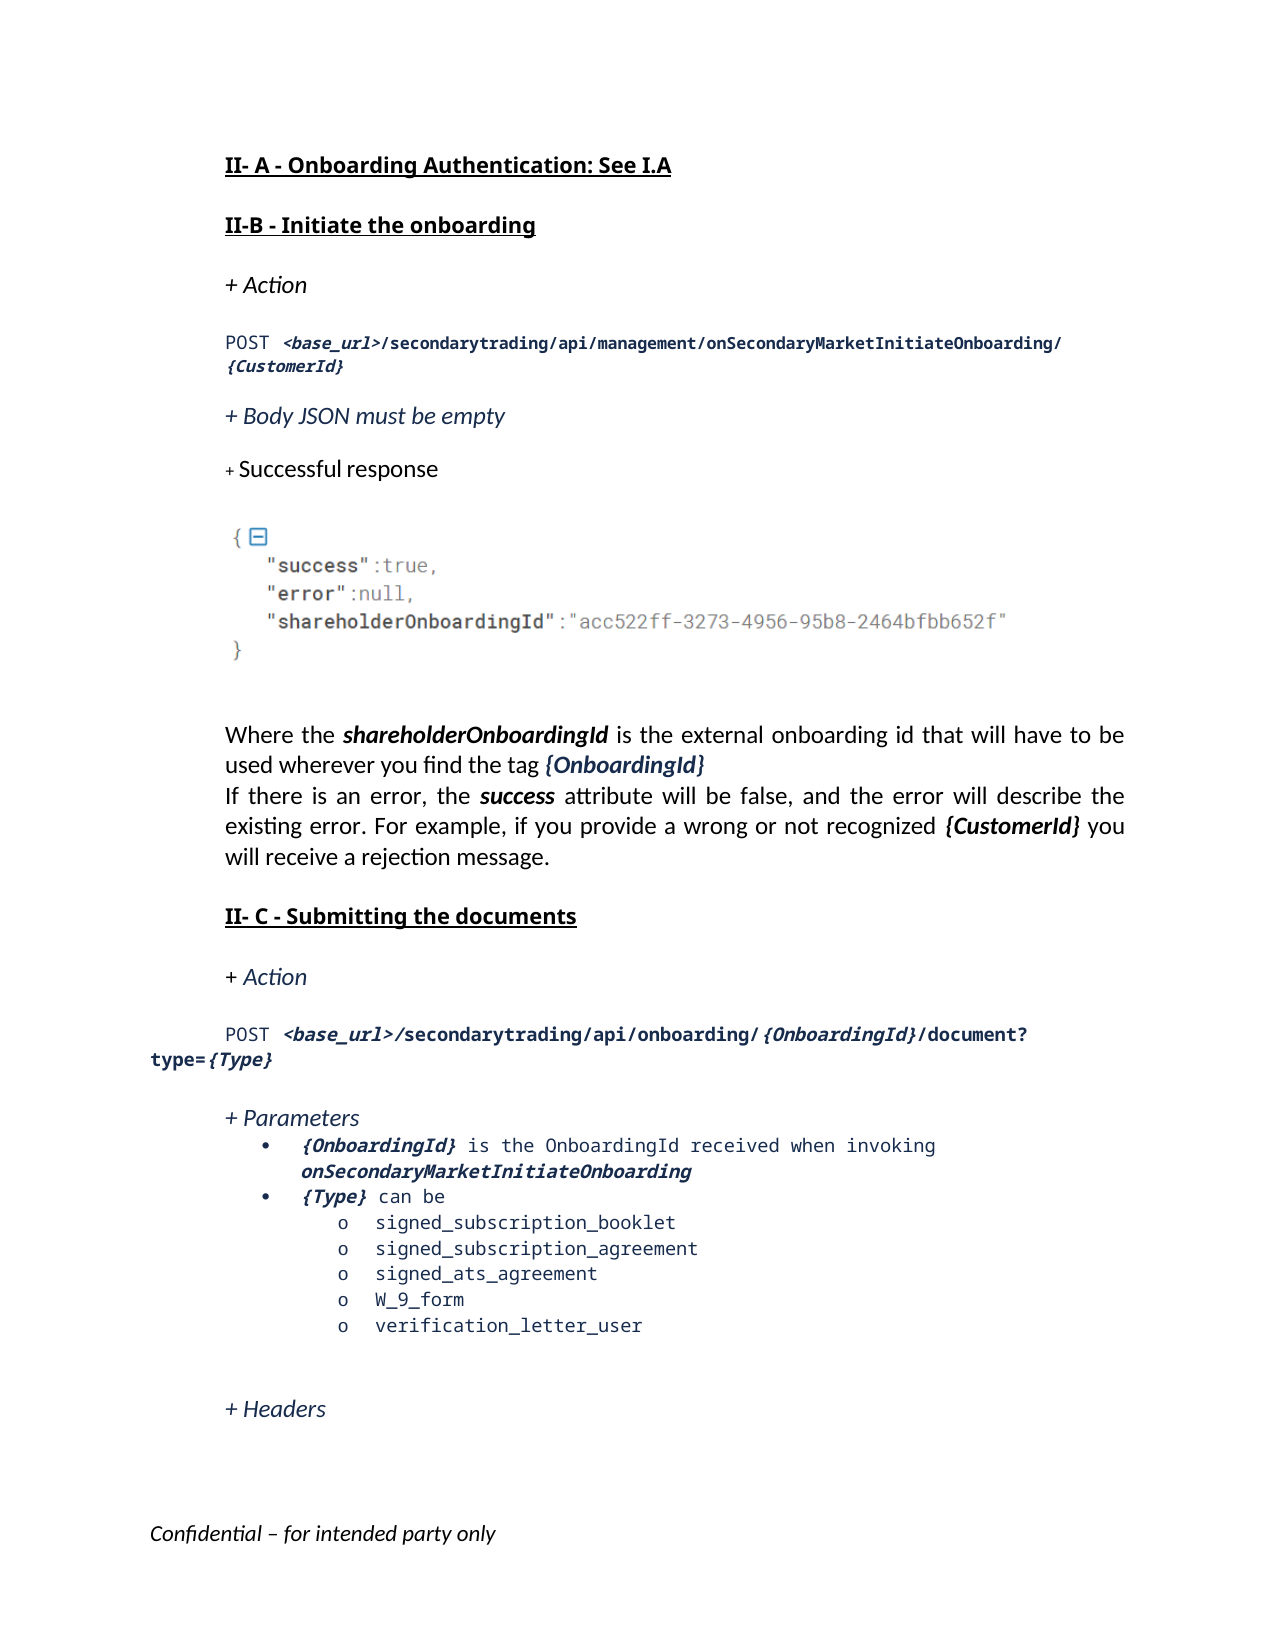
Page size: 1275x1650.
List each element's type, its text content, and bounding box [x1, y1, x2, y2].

text II- C - Submitting the documents [150, 901, 1125, 931]
text + Action [150, 269, 1125, 300]
text II- A - Onboarding Authentication: See I.A [150, 150, 1125, 180]
text POST <base_url>/secondarytrading/api/onboarding/{OnboardingId}/document?type={Type} [150, 1021, 1125, 1072]
text + Parameters [225, 1102, 1125, 1132]
text If there is an error, the success attribute will be false, and the error will describe the existing error. For example, if you provide a wrong or not recognized {CustomerId} you will receive a rejection message. [225, 780, 1125, 871]
list signed_subscription_agreement [337, 1235, 1125, 1261]
text II-B - Initiate the onboarding [150, 209, 1125, 239]
text + Headers [150, 1393, 1125, 1423]
list signed_subscription_booklet [337, 1209, 1125, 1235]
list signed_ats_agreement [337, 1261, 1125, 1286]
picture [225, 513, 1053, 690]
text + Body JSON must be empty [225, 400, 1125, 431]
text POST <base_url>/secondarytrading/api/management/onSecondaryMarketInitiateOnboarding/ {CustomerId} [225, 329, 1125, 378]
text Where the shareholderOnboardingId is the external onboarding id that will have to be used wherever you find the tag {OnboardingId} [225, 719, 1125, 780]
text + Successful response [150, 454, 1125, 484]
list verification_letter_user [337, 1312, 1125, 1338]
list W_9_form [337, 1286, 1125, 1312]
list {OnboardingId} is the OnboardingId received when invoking onSecondaryMarketInitiateOnboarding [262, 1132, 1125, 1183]
text + Action [150, 961, 1125, 991]
list {Type} can be [262, 1183, 1125, 1209]
